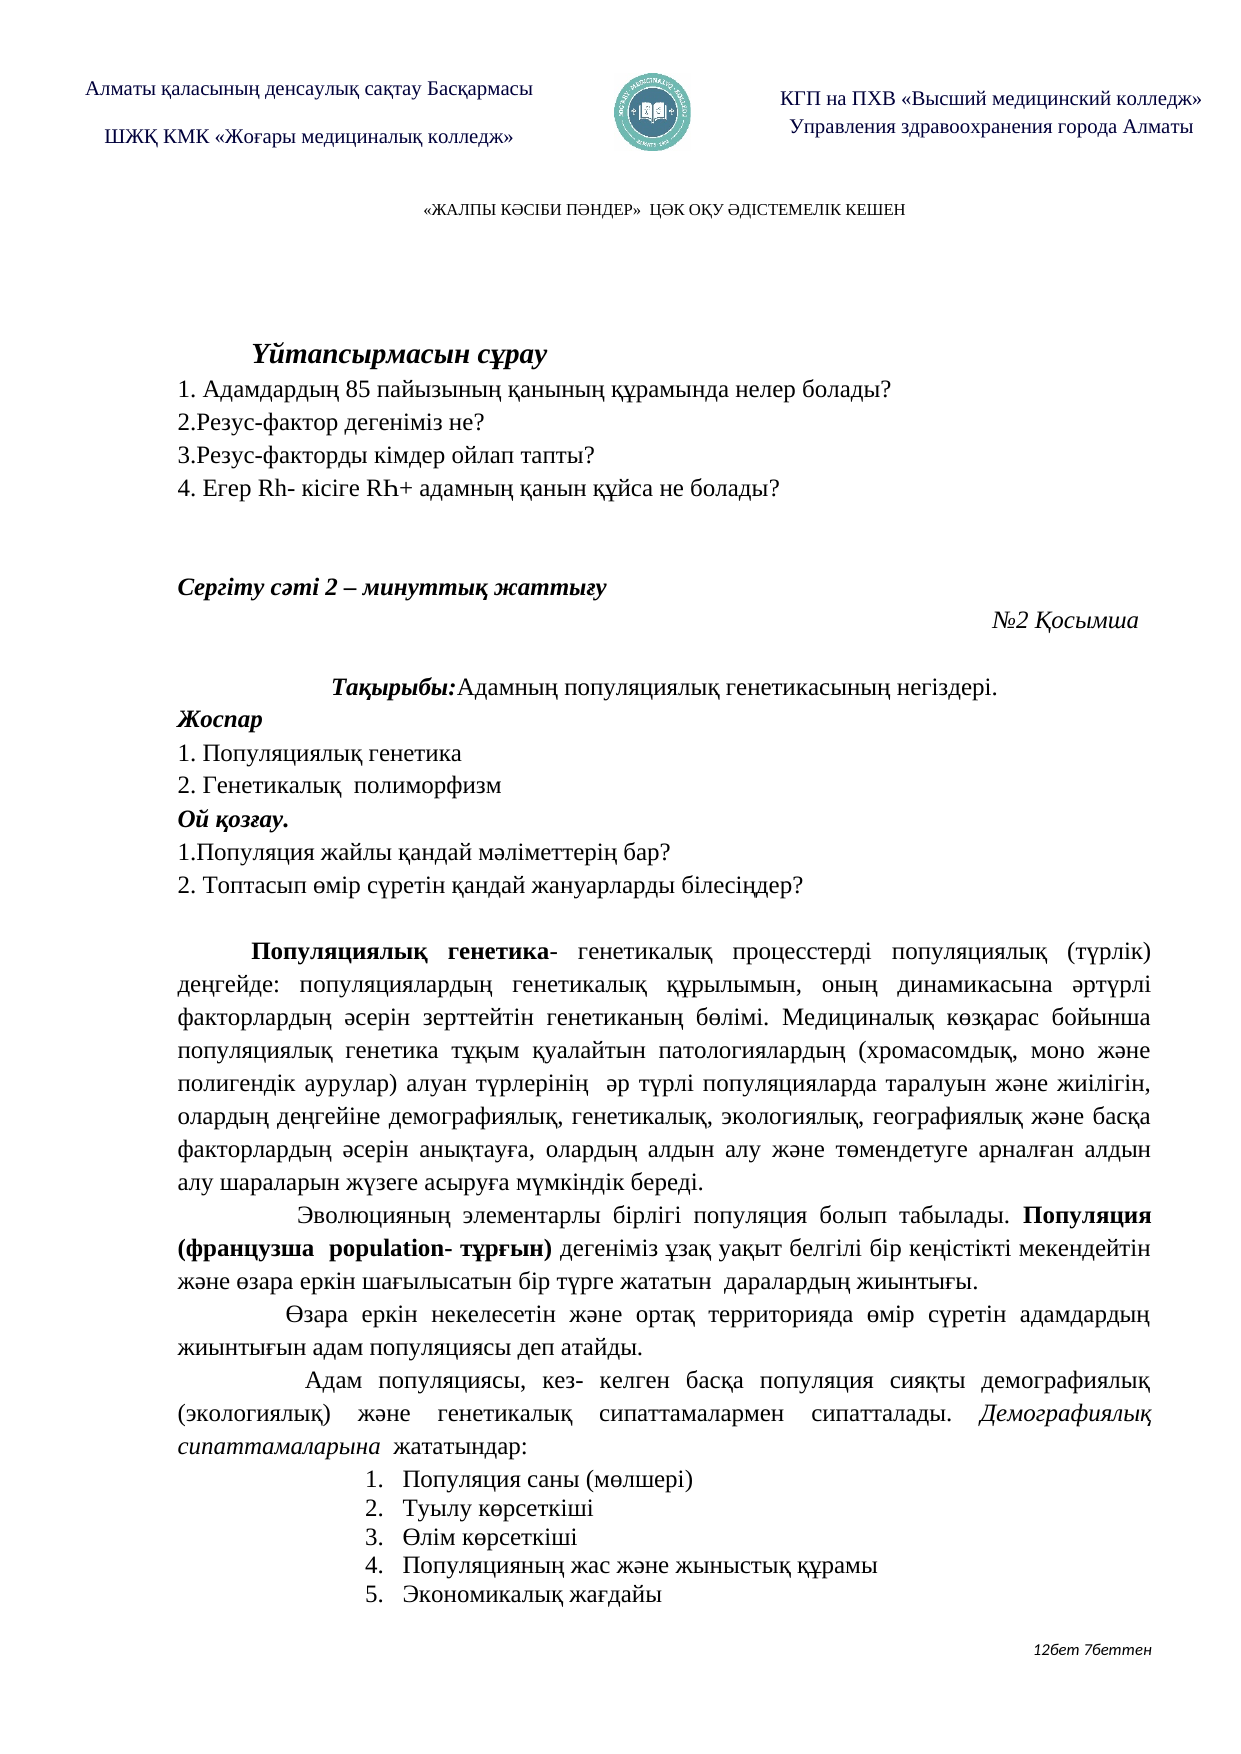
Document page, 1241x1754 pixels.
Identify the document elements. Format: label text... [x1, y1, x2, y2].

picture [614, 73, 691, 151]
text Өзара еркін некелесетін және ортақ территорияда өмір сүретін адамдардың жиынтығын адам популяциясы деп атайды. [177, 1299, 1152, 1361]
text Эволюцияның элементарлы бірлігі популяция болып табылады. Популяция (французша population- тұрғын) дегеніміз ұзақ уақыт белгілі бір кеңістікті мекендейтін және өзара еркін шағылысатын бір түрге жататын даралардың жиынтығы. [177, 1200, 1152, 1295]
text 2. Топтасып өмір сүретін қандай жануарларды білесіңдер? [177, 870, 1152, 898]
text Жоспар [177, 704, 1152, 733]
text №2 Қосымша [177, 606, 1152, 634]
list Популяция саны (мөлшері) [365, 1464, 1152, 1493]
text 2.Резус-фактор дегеніміз не? [177, 407, 1152, 436]
text Адам популяциясы, кез- келген басқа популяция сияқты демографиялық (экологиялық) және генетикалық сипаттамалармен сипатталады. Демографиялық сипаттамаларына жататындар: [177, 1365, 1152, 1460]
text 1.Популяция жайлы қандай мәліметтерің бар? [177, 837, 1152, 865]
text Сергіту сәті 2 – минуттық жаттығу [177, 572, 1152, 601]
text Үйтапсырмасын сұрау [177, 336, 1152, 369]
list Өлім көрсеткіші [365, 1522, 1152, 1550]
list Туылу көрсеткіші [365, 1493, 1152, 1522]
text Популяциялық генетика- генетикалық процесстерді популяциялық (түрлік) деңгейде: популяциялардың генетикалық құрылымын, оның динамикасына әртүрлі факторлардың әсерін зерттейтін генетиканың бөлімі. Медициналық көзқарас бойынша популяциялық генетика тұқым қуалайтын патологиялардың (хромасомдық, моно және полигендік аурулар) алуан түрлерінің әр түрлі популяцияларда таралуын және жиілігін, олардың деңгейіне демографиялық, генетикалық, экологиялық, географиялық және басқа факторлардың әсерін анықтауға, олардың алдын алу және төмендетуге арналған алдын алу шараларын жүзеге асыруға мүмкіндік береді. [177, 936, 1152, 1196]
text 1. Популяциялық генетика [177, 738, 1152, 766]
text 1. Адамдардың 85 пайызының қанының құрамында нелер болады? [177, 374, 1152, 403]
text 2. Генетикалық полиморфизм [177, 771, 1152, 799]
list Экономикалық жағдайы [365, 1579, 1152, 1608]
text Ой қозғау. [177, 804, 1152, 832]
text 4. Егер Rһ- кісіге RҺ+ адамның қанын құйса не болады? [177, 473, 1152, 502]
list Популяцияның жас және жыныстық құрамы [365, 1550, 1152, 1579]
text Тақырыбы:Адамның популяциялық генетикасының негіздері. [177, 672, 1152, 700]
text 3.Резус-факторды кімдер ойлап тапты? [177, 440, 1152, 469]
